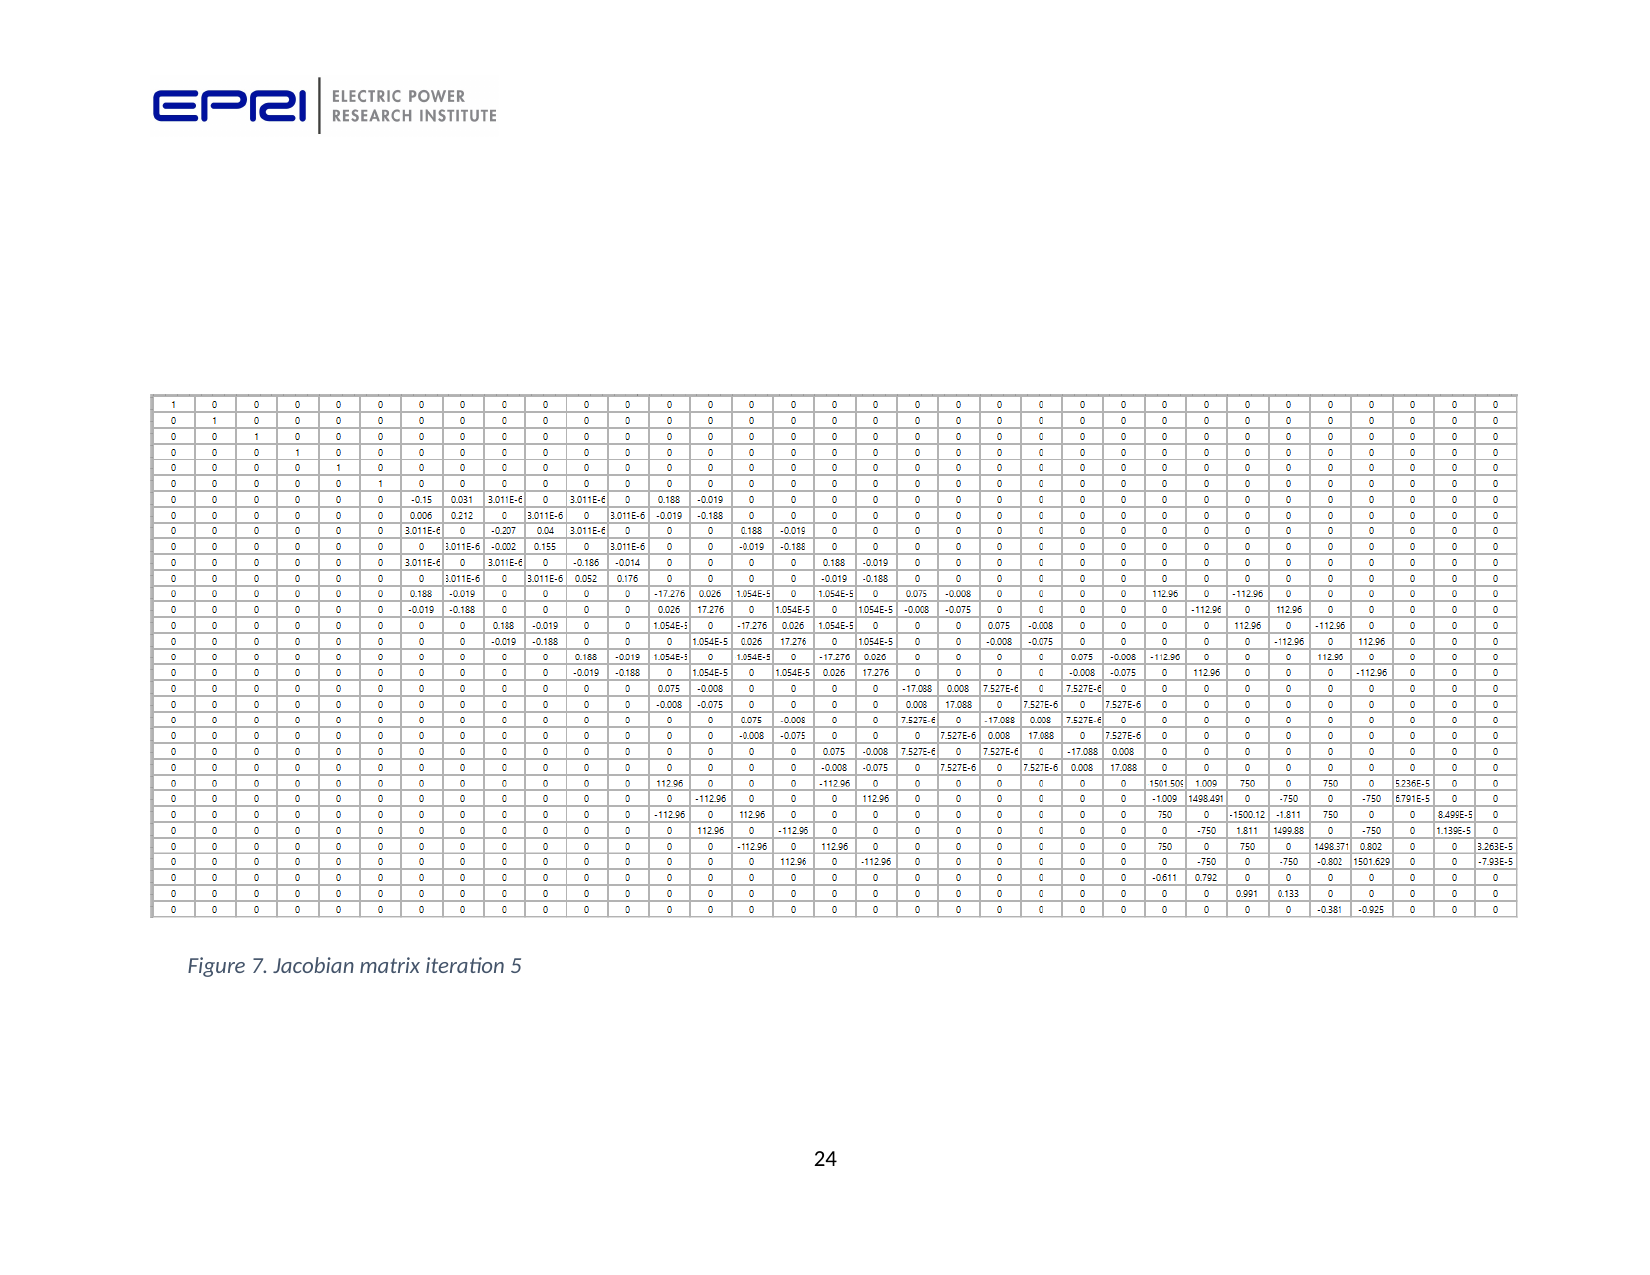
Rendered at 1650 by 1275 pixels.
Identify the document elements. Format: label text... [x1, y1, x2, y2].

picture [150, 394, 1518, 918]
picture [150, 75, 499, 137]
